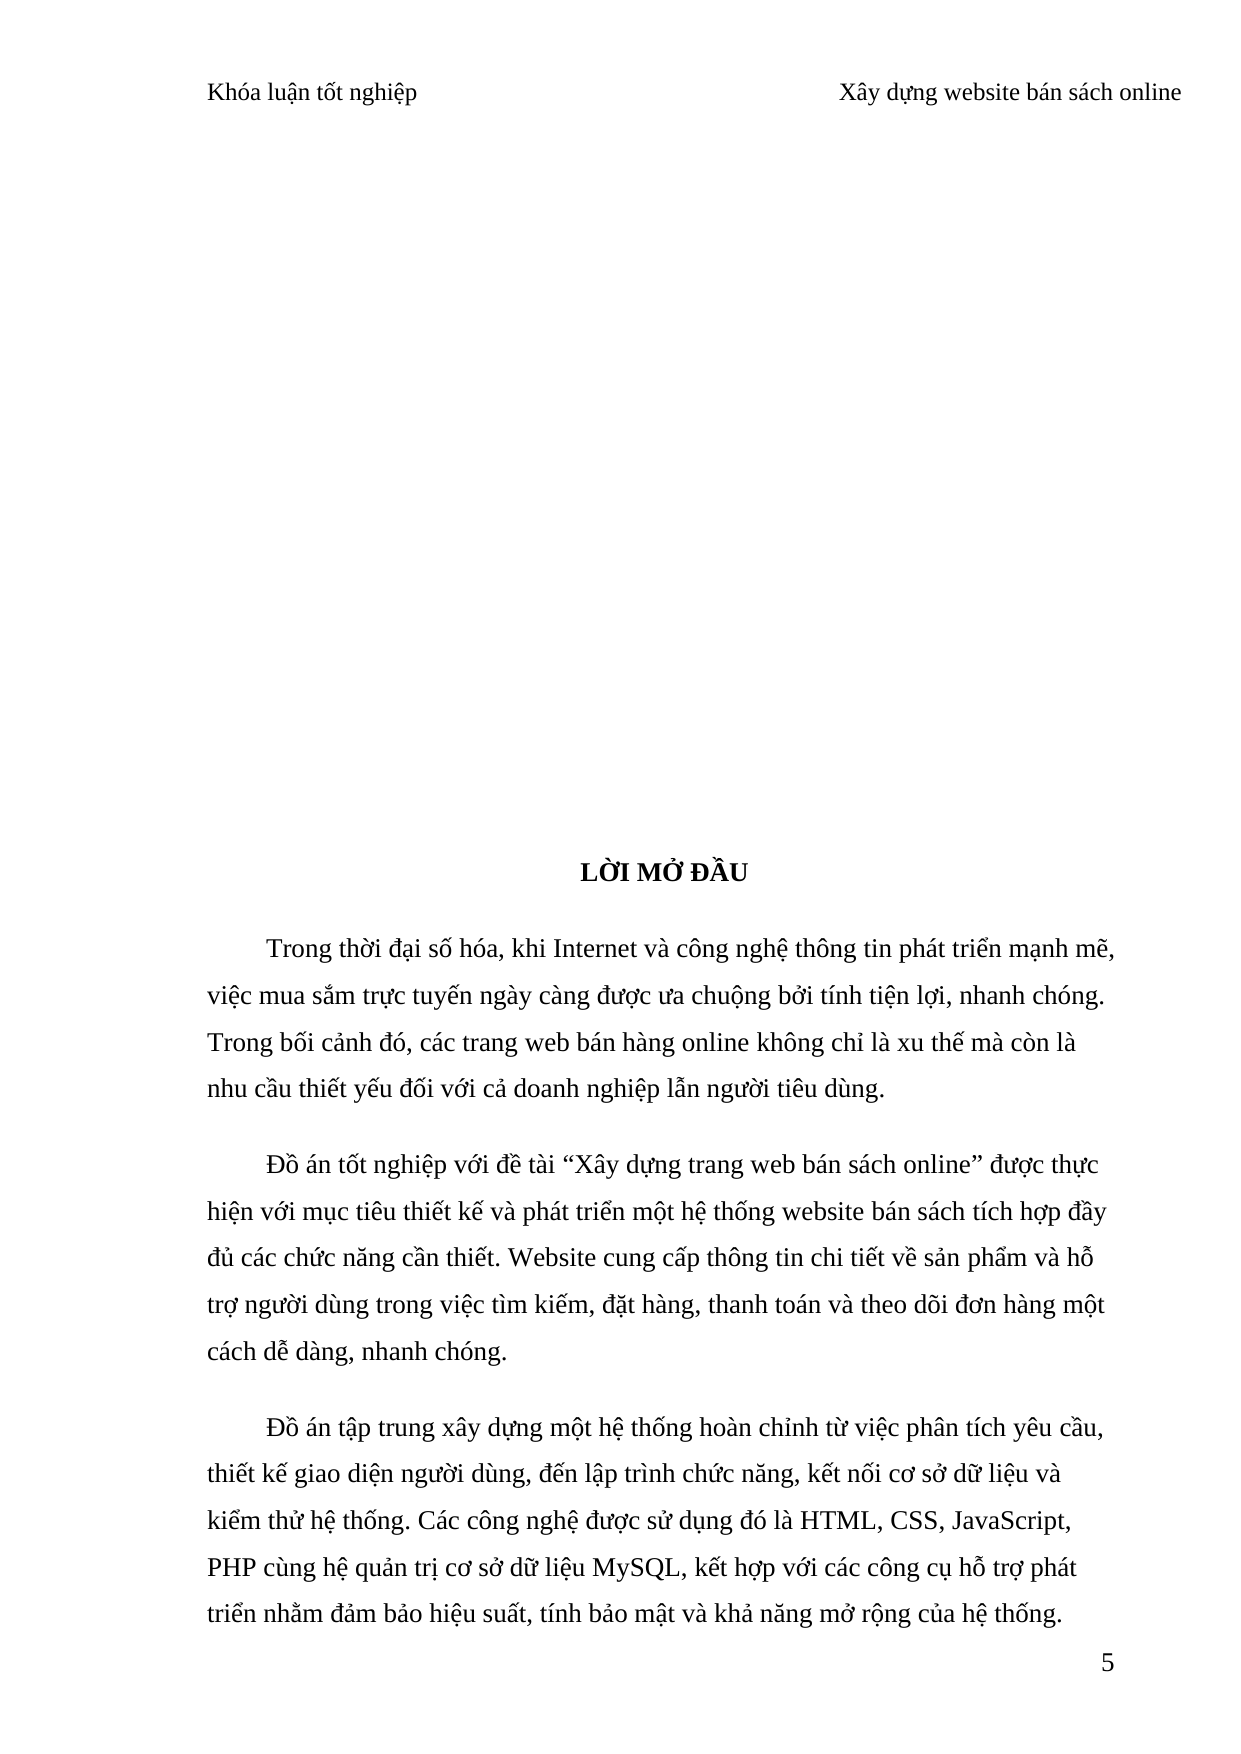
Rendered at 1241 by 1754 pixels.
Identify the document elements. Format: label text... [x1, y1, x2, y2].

text Đồ án tốt nghiệp với đề tài “Xây dựng trang web bán sách online” được thực hiện với mục tiêu thiết kế và phát triển một hệ thống website bán sách tích hợp đầy đủ các chức năng cần thiết. Website cung cấp thông tin chi tiết về sản phẩm và hỗ trợ người dùng trong việc tìm kiếm, đặt hàng, thanh toán và theo dõi đơn hàng một cách dễ dàng, nhanh chóng. [207, 1148, 1122, 1366]
text Trong thời đại số hóa, khi Internet và công nghệ thông tin phát triển mạnh mẽ, việc mua sắm trực tuyến ngày càng được ưa chuộng bởi tính tiện lợi, nhanh chóng. Trong bối cảnh đó, các trang web bán hàng online không chỉ là xu thế mà còn là nhu cầu thiết yếu đối với cả doanh nghiệp lẫn người tiêu dùng. [207, 932, 1122, 1103]
subtitle LỜI MỞ ĐẦU [207, 857, 1122, 888]
text Đồ án tập trung xây dựng một hệ thống hoàn chỉnh từ việc phân tích yêu cầu, thiết kế giao diện người dùng, đến lập trình chức năng, kết nối cơ sở dữ liệu và kiểm thử hệ thống. Các công nghệ được sử dụng đó là HTML, CSS, JavaScript, PHP cùng hệ quản trị cơ sở dữ liệu MySQL, kết hợp với các công cụ hỗ trợ phát triển nhằm đảm bảo hiệu suất, tính bảo mật và khả năng mở rộng của hệ thống. [207, 1411, 1122, 1628]
